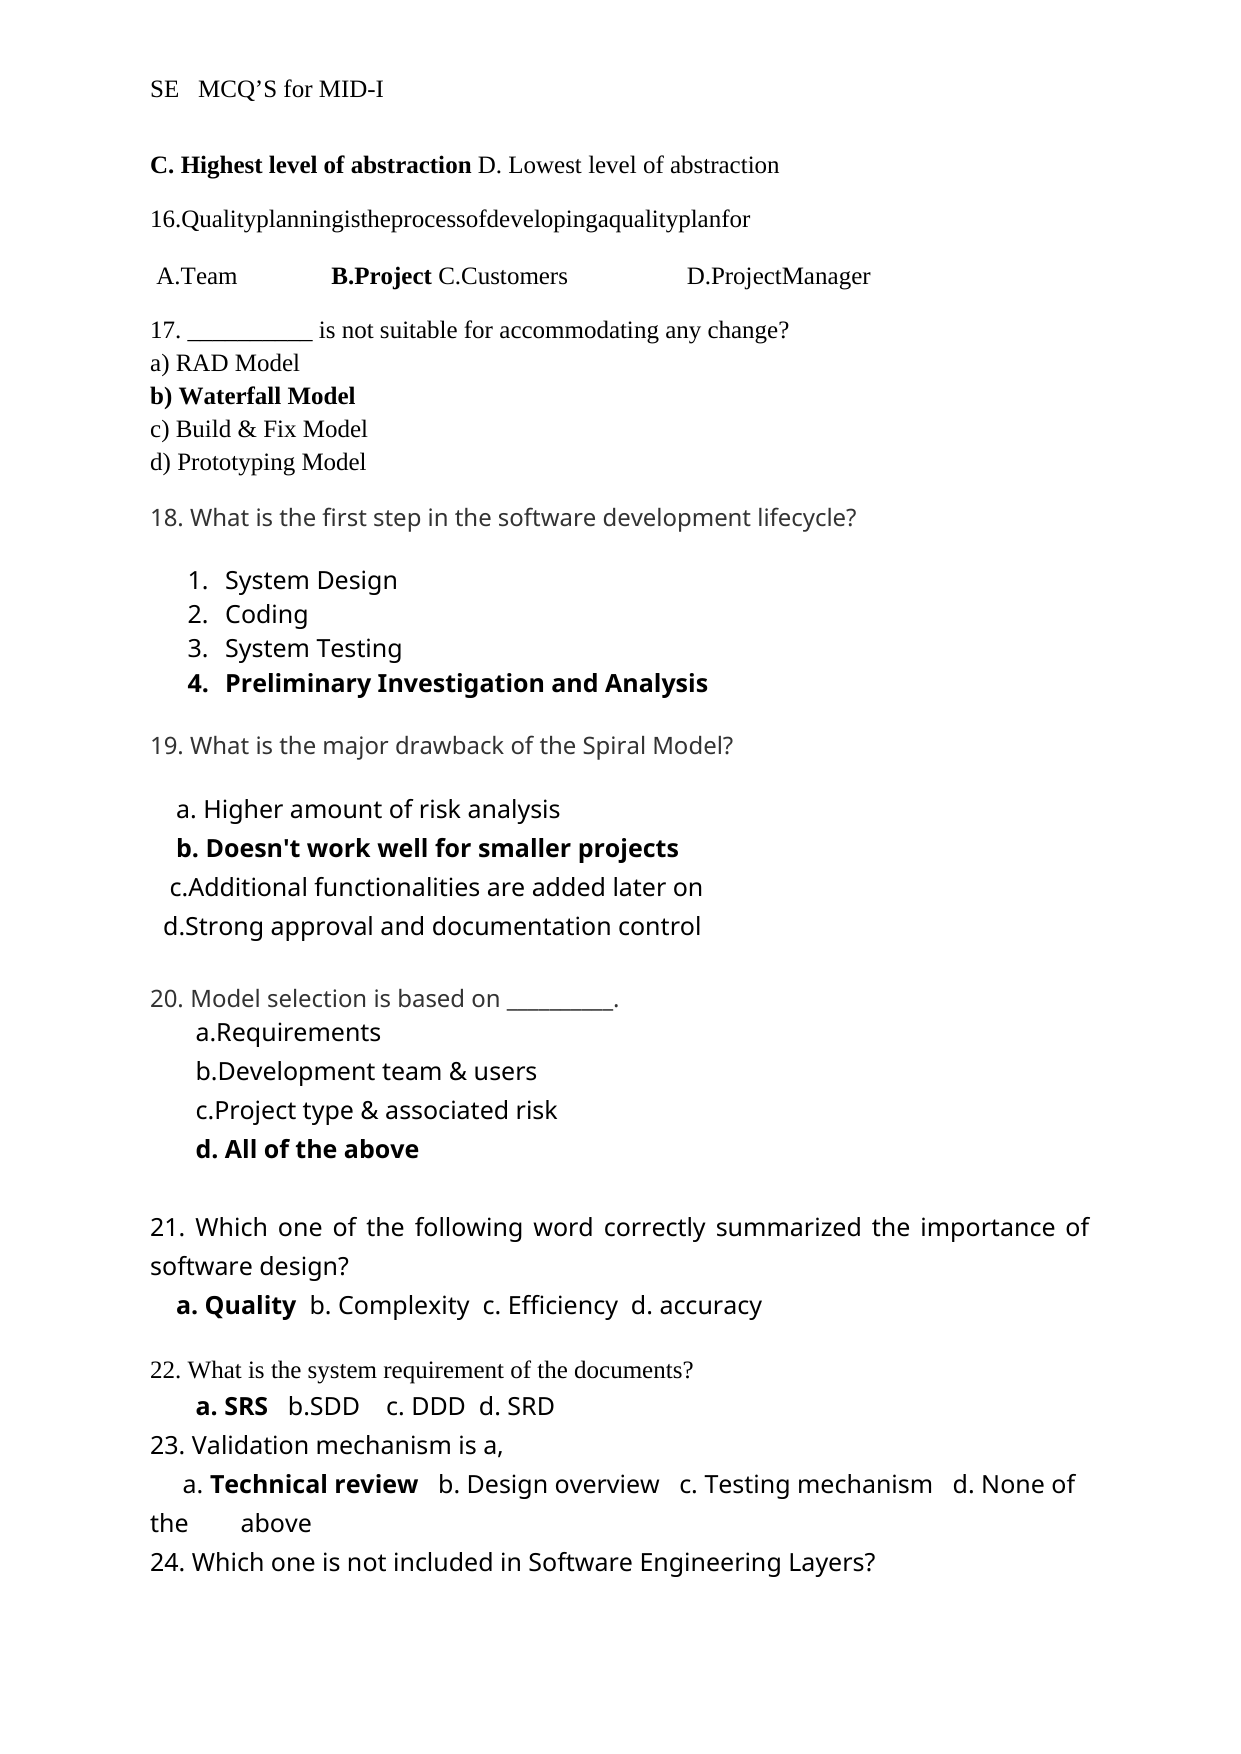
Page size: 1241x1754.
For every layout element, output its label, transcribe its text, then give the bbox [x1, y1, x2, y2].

list Coding [187, 597, 1090, 631]
text b. Doesn't work well for smaller projects [150, 826, 1090, 865]
list 16.Qualityplanningistheprocessofdevelopingaqualityplanfor [150, 204, 1090, 233]
list System Design [187, 563, 1090, 597]
text 20. Model selection is based on __________. [150, 982, 1090, 1014]
text 24. Which one is not included in Software Engineering Layers? [150, 1545, 1090, 1579]
text a. Quality b. Complexity c. Efficiency d. accuracy [150, 1283, 1090, 1322]
list Preliminary Investigation and Analysis [187, 665, 1090, 699]
text b.Development team & users [150, 1049, 1090, 1088]
list System Testing [187, 631, 1090, 665]
text 22. What is the system requirement of the documents? [150, 1355, 1090, 1384]
text d. All of the above [150, 1127, 1090, 1166]
text 21. Which one of the following word correctly summarized the importance of software design? [150, 1205, 1090, 1283]
text 17. __________ is not suitable for accommodating any change? a) RAD Model b) Waterfall Model c) Build & Fix Model d) Prototyping Model [150, 315, 1090, 476]
text 18. What is the first step in the software development lifecycle? [150, 501, 1090, 534]
text d.Strong approval and documentation control [150, 904, 1090, 943]
text c.Project type & associated risk [150, 1088, 1090, 1127]
text C. Highest level of abstraction D. Lowest level of abstraction [150, 150, 1090, 179]
text a. SRS b.SDD c. DDD d. SRD [150, 1388, 1090, 1422]
text a.Requirements [150, 1014, 1090, 1049]
text c.Additional functionalities are added later on [150, 865, 1090, 904]
text a. Technical review b. Design overview c. Testing mechanism d. None of the above [150, 1466, 1090, 1540]
text 23. Validation mechanism is a, [150, 1427, 1090, 1461]
text 19. What is the major drawback of the Spiral Model? [150, 728, 1090, 761]
text A.Team B.Project C.Customers D.ProjectManager [150, 261, 1090, 290]
text a. Higher amount of risk analysis [150, 787, 1090, 826]
